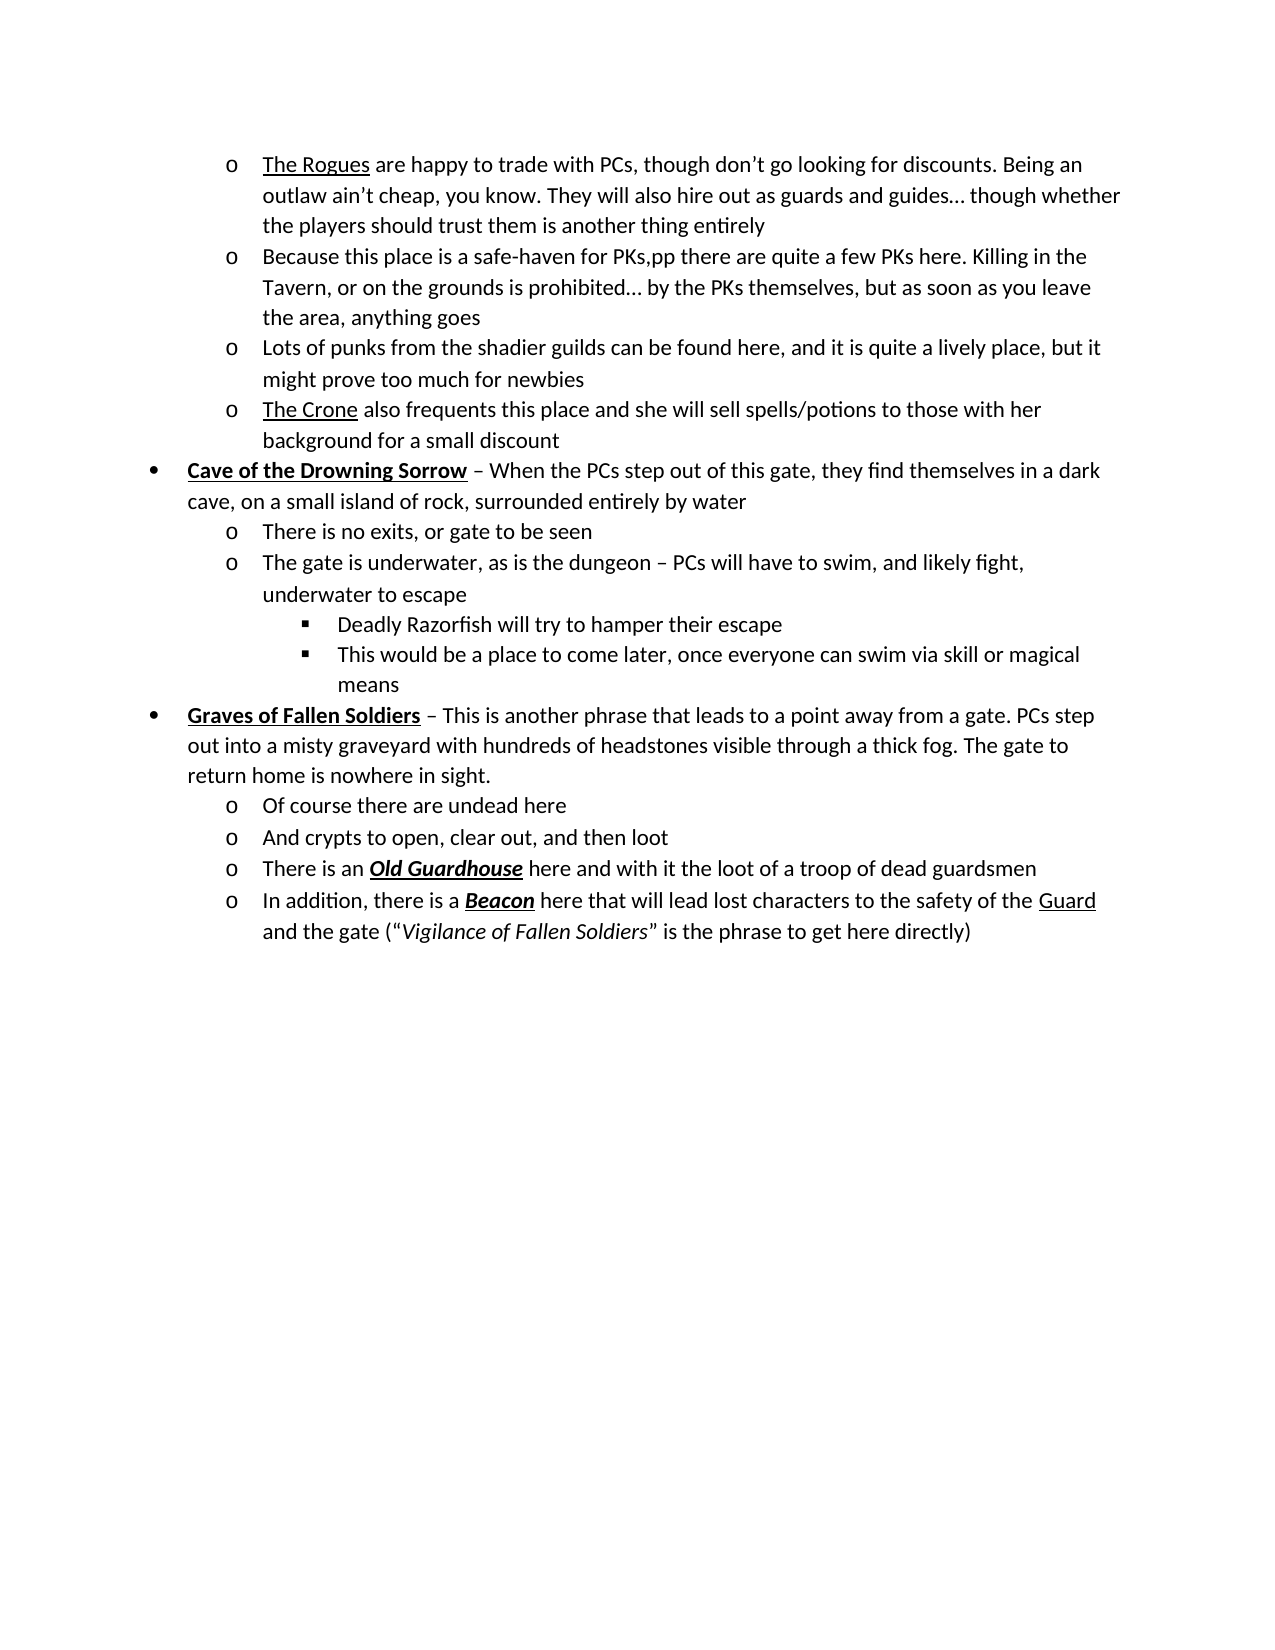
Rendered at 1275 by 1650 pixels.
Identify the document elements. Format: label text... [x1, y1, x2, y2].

list Of course there are undead here [225, 791, 1125, 821]
list There is no exits, or gate to be seen [225, 517, 1125, 546]
list And crypts to open, clear out, and then loot [225, 823, 1125, 852]
list Cave of the Drowning Sorrow – When the PCs step out of this gate, they find themselves in a dark cave, on a small island of rock, surrounded entirely by water [150, 457, 1125, 515]
list This would be a place to come later, once everyone can swim via skill or magical means [300, 640, 1125, 698]
list The Crone also frequents this place and she will sell spells/potions to those with her background for a small discount [225, 395, 1125, 454]
list The Rogues are happy to trade with PCs, though don’t go looking for discounts. Being an outlaw ain’t cheap, you know. They will also hire out as guards and guides… though whether the players should trust them is another thing entirely [225, 150, 1125, 239]
list Deadly Razorfish will try to hamper their escape [300, 610, 1125, 638]
list Lots of punks from the shadier guilds can be found here, and it is quite a lively place, but it might prove too much for newbies [225, 333, 1125, 393]
list Graves of Fallen Soldiers – This is another phrase that leads to a point away from a gate. PCs step out into a misty graveyard with hundreds of headstones visible through a thick fog. The gate to return home is nowhere in sight. [150, 701, 1125, 789]
list The gate is underwater, as is the dungeon – PCs will have to swim, and likely fight, underwater to escape [225, 548, 1125, 608]
list There is an Old Guardhouse here and with it the loot of a troop of dead guardsmen [225, 854, 1125, 883]
list In addition, there is a Beacon here that will lead lost characters to the safety of the Guard and the gate (“Vigilance of Fallen Soldiers” is the phrase to get here directly) [225, 886, 1125, 945]
